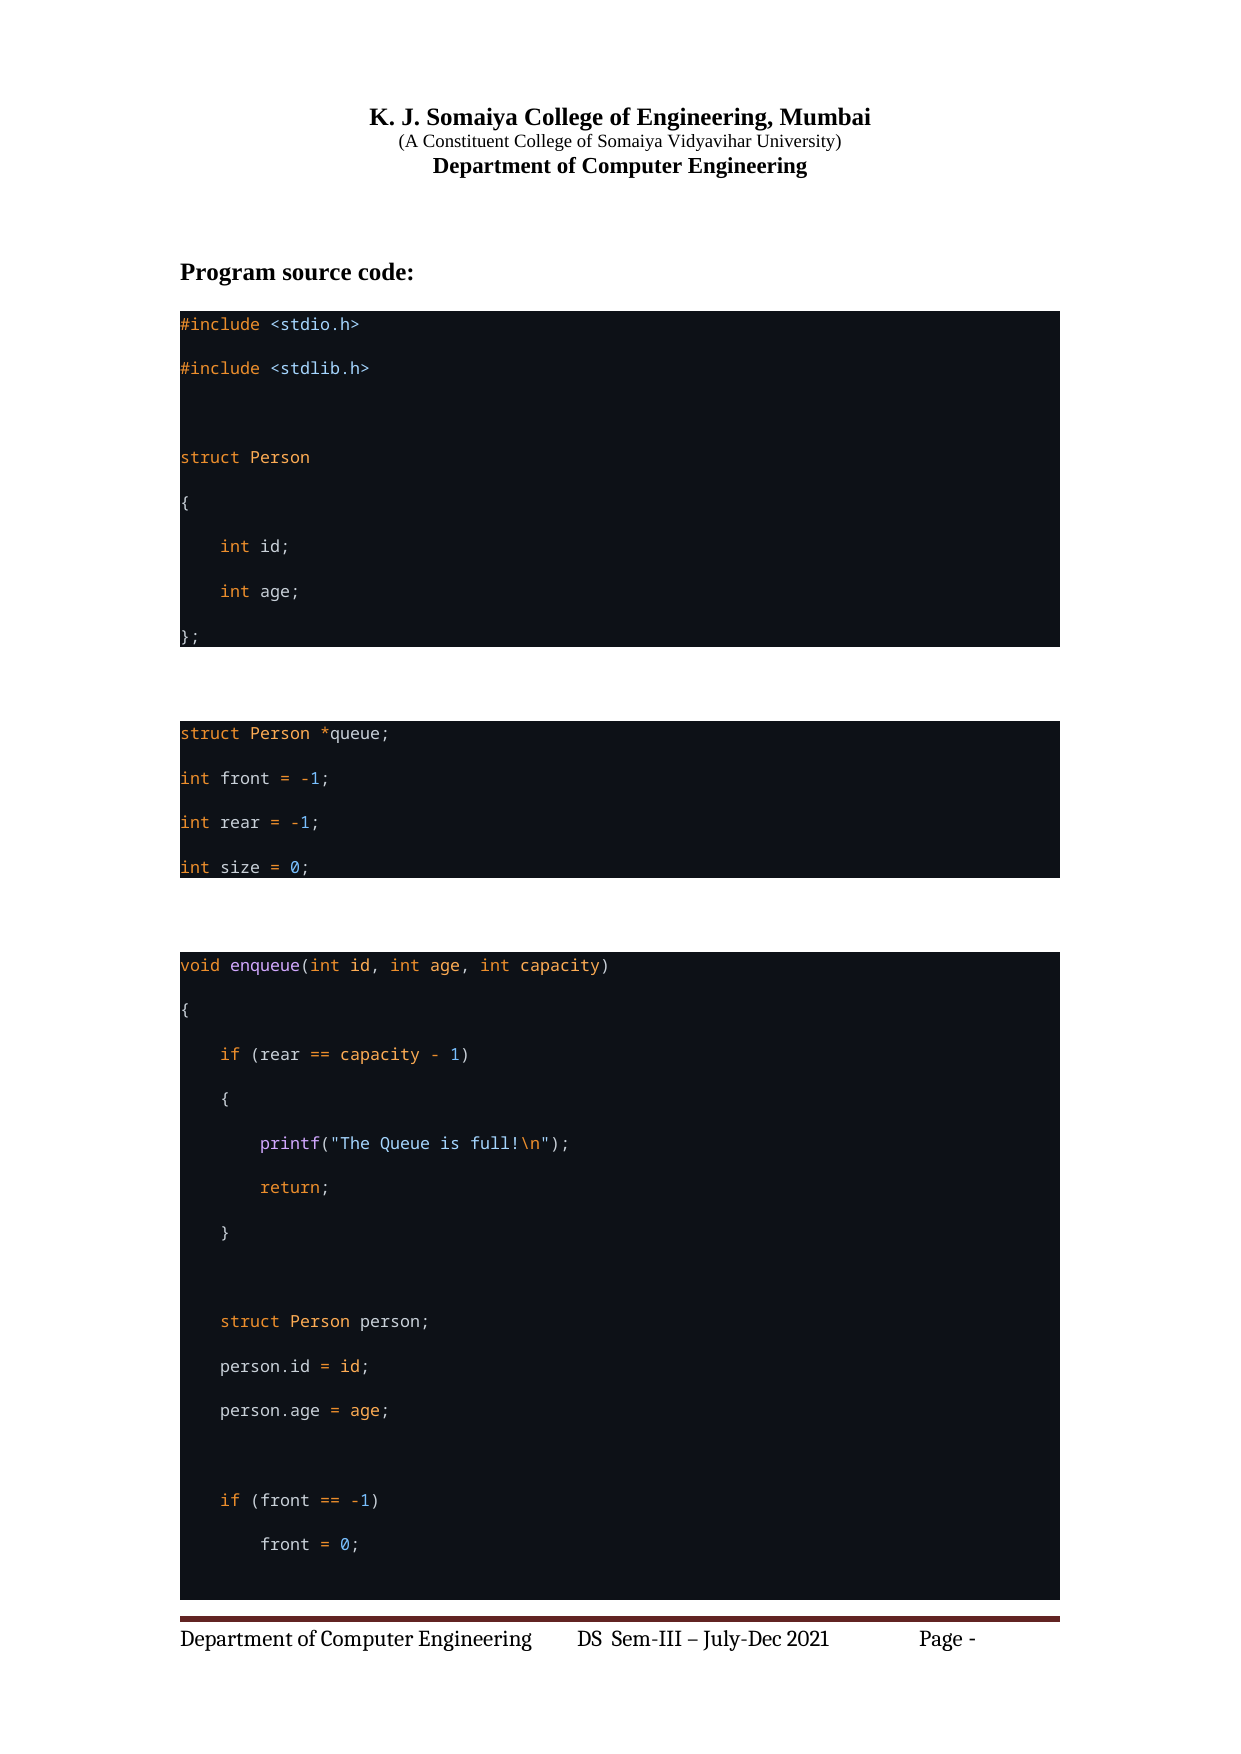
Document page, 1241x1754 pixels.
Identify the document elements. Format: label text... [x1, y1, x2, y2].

text front = 0; [180, 1532, 1060, 1556]
text #include <stdio.h> [180, 311, 1060, 335]
text if (rear == capacity - 1) [180, 1041, 1060, 1065]
text printf("The Queue is full!\n"); [180, 1131, 1060, 1154]
text if (front == -1) [180, 1487, 1060, 1511]
text { [180, 997, 1060, 1021]
text struct Person [180, 445, 1060, 469]
text int rear = -1; [180, 810, 1060, 834]
text { [180, 489, 1060, 513]
text void enqueue(int id, int age, int capacity) [180, 952, 1060, 976]
text struct Person *queue; [180, 721, 1060, 744]
text int age; [180, 579, 1060, 602]
text int front = -1; [180, 765, 1060, 789]
text }; [180, 623, 1060, 647]
text person.id = id; [180, 1353, 1060, 1377]
text } [180, 1220, 1060, 1243]
text struct Person person; [180, 1309, 1060, 1333]
text Program source code: [180, 257, 1060, 286]
text int size = 0; [180, 854, 1060, 878]
text #include <stdlib.h> [180, 356, 1060, 379]
text int id; [180, 534, 1060, 558]
text { [180, 1086, 1060, 1110]
text person.age = age; [180, 1398, 1060, 1422]
text return; [180, 1175, 1060, 1199]
